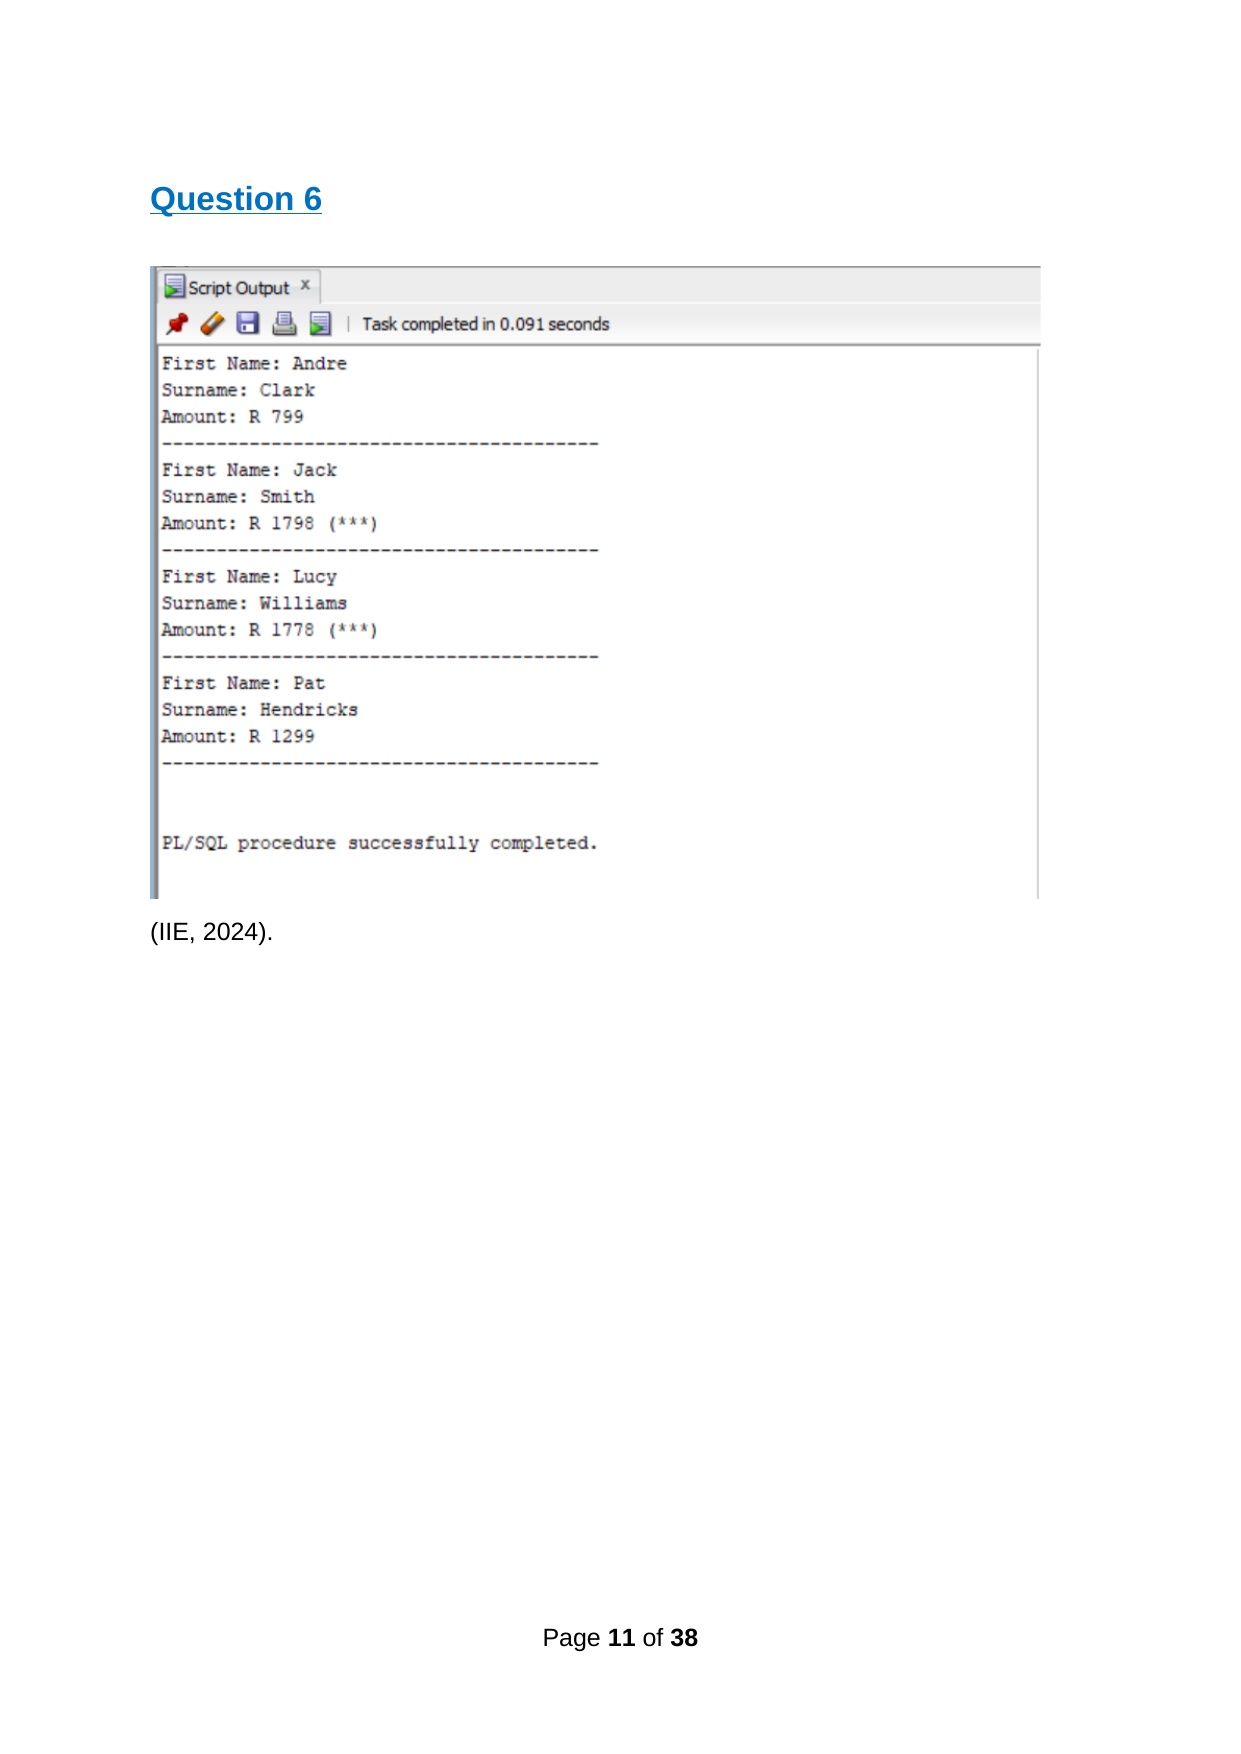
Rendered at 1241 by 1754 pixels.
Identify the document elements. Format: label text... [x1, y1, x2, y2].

subtitle Question 6 [150, 179, 1090, 218]
picture [150, 266, 1041, 899]
text (IIE, 2024). [150, 917, 1090, 946]
